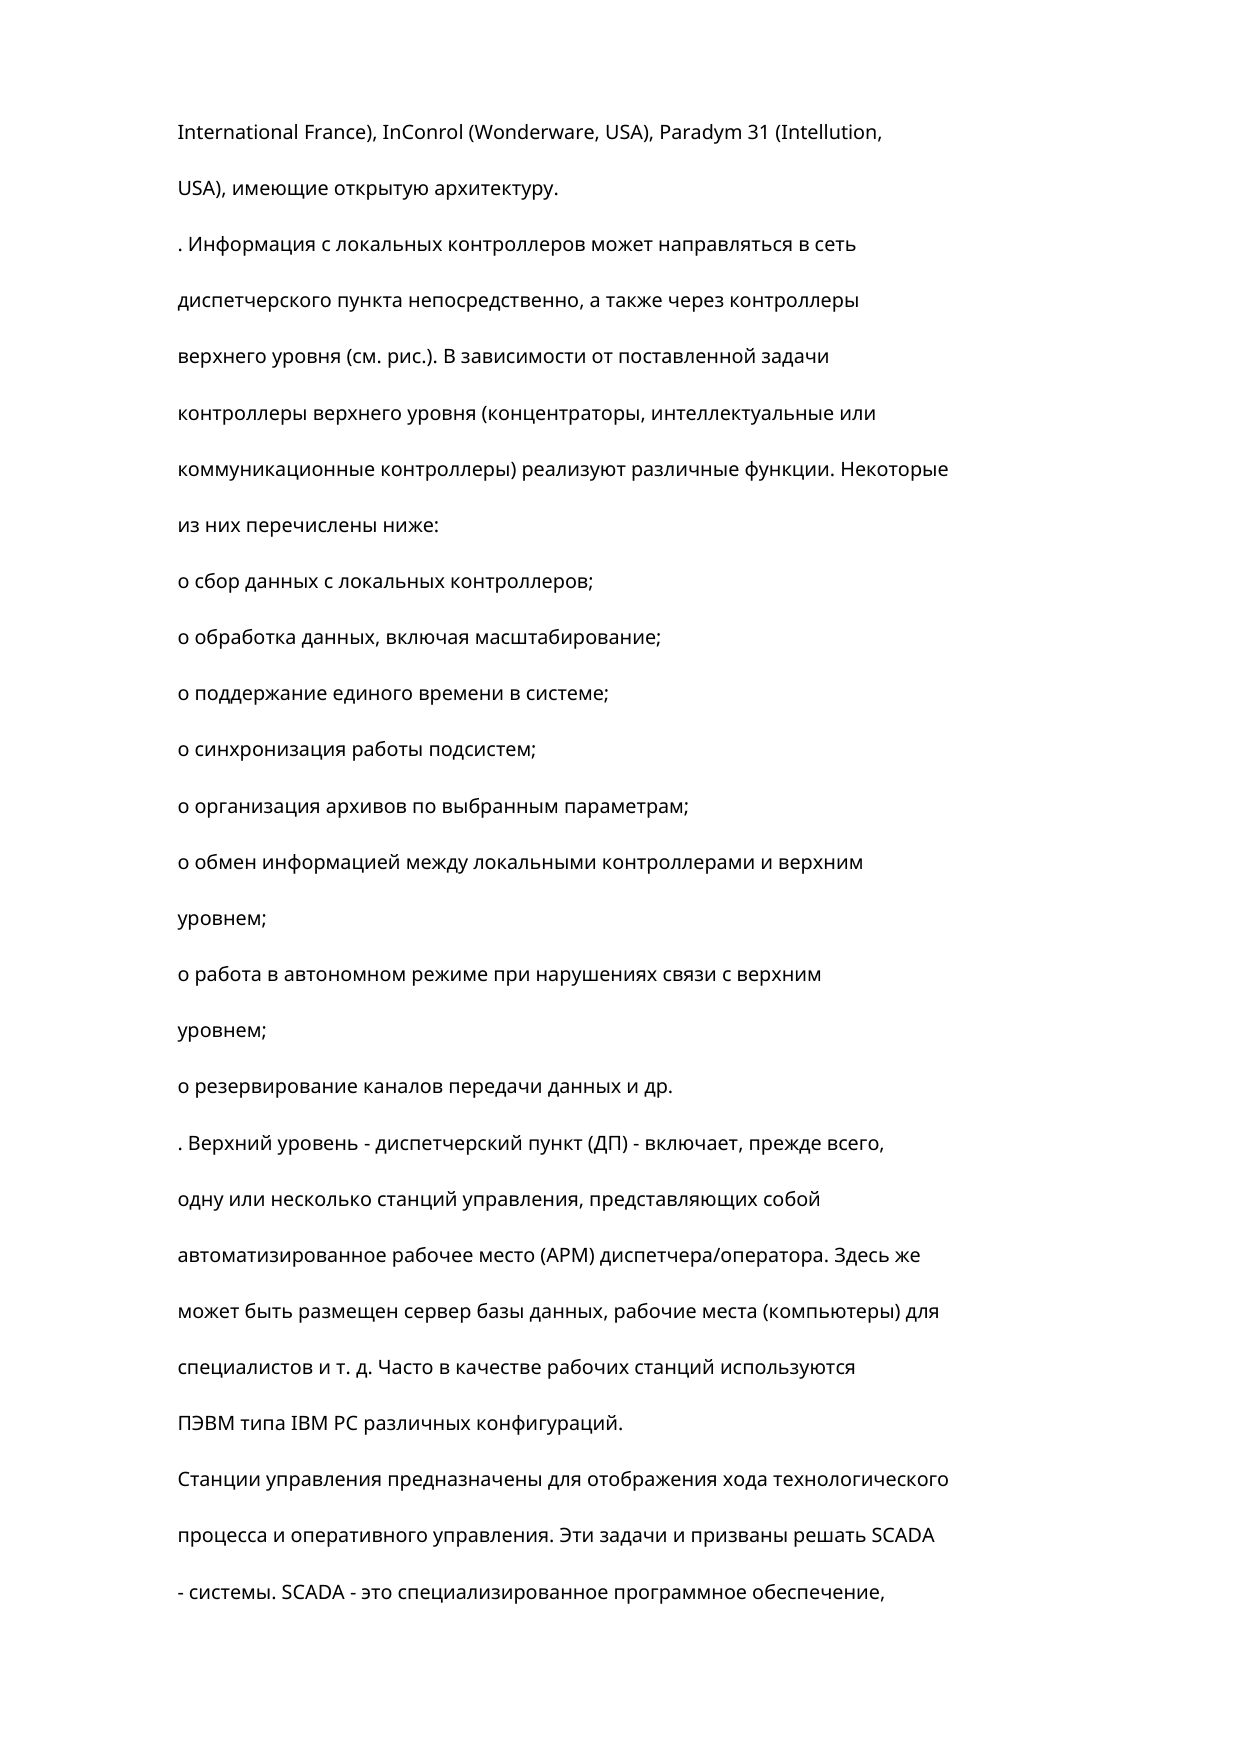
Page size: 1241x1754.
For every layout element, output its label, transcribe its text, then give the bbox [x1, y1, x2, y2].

text из них перечислены ниже: [177, 511, 1152, 538]
text o синхронизация работы подсистем; [177, 736, 1152, 763]
text o поддержание единого времени в системе; [177, 679, 1152, 707]
text верхнего уровня (см. рис.). В зависимости от поставленной задачи [177, 343, 1152, 370]
text o обмен информацией между локальными контроллерами и верхним [177, 848, 1152, 875]
text может быть размещен сервер базы данных, рабочие места (компьютеры) для [177, 1297, 1152, 1324]
text коммуникационные контроллеры) реализуют различные функции. Некоторые [177, 455, 1152, 482]
text ПЭВМ типа IBM PC различных конфигураций. [177, 1409, 1152, 1436]
text o сбор данных с локальных контроллеров; [177, 567, 1152, 594]
text o резервирование каналов передачи данных и др. [177, 1073, 1152, 1099]
text контроллеры верхнего уровня (концентраторы, интеллектуальные или [177, 399, 1152, 426]
text уровнем; [177, 1016, 1152, 1043]
text USA), имеющие открытую архитектуру. [177, 174, 1152, 201]
text o обработка данных, включая масштабирование; [177, 623, 1152, 650]
text автоматизированное рабочее место (АРМ) диспетчера/оператора. Здесь же [177, 1241, 1152, 1268]
text диспетчерского пункта непосредственно, а также через контроллеры [177, 287, 1152, 313]
text o работа в автономном режиме при нарушениях связи с верхним [177, 960, 1152, 987]
text специалистов и т. д. Часто в качестве рабочих станций используются [177, 1353, 1152, 1380]
text Станции управления предназначены для отображения хода технологического [177, 1466, 1152, 1493]
text . Верхний уровень - диспетчерский пункт (ДП) - включает, прежде всего, [177, 1129, 1152, 1156]
text одну или несколько станций управления, представляющих собой [177, 1185, 1152, 1212]
text o организация архивов по выбранным параметрам; [177, 792, 1152, 819]
text . Информация с локальных контроллеров может направляться в сеть [177, 230, 1152, 257]
text International France), InConrol (Wonderware, USA), Paradym 31 (Intellution, [177, 118, 1152, 145]
text процесса и оперативного управления. Эти задачи и призваны решать SCADA [177, 1522, 1152, 1549]
text уровнем; [177, 904, 1152, 931]
text - системы. SCADА - это специализированное программное обеспечение, [177, 1578, 1152, 1605]
